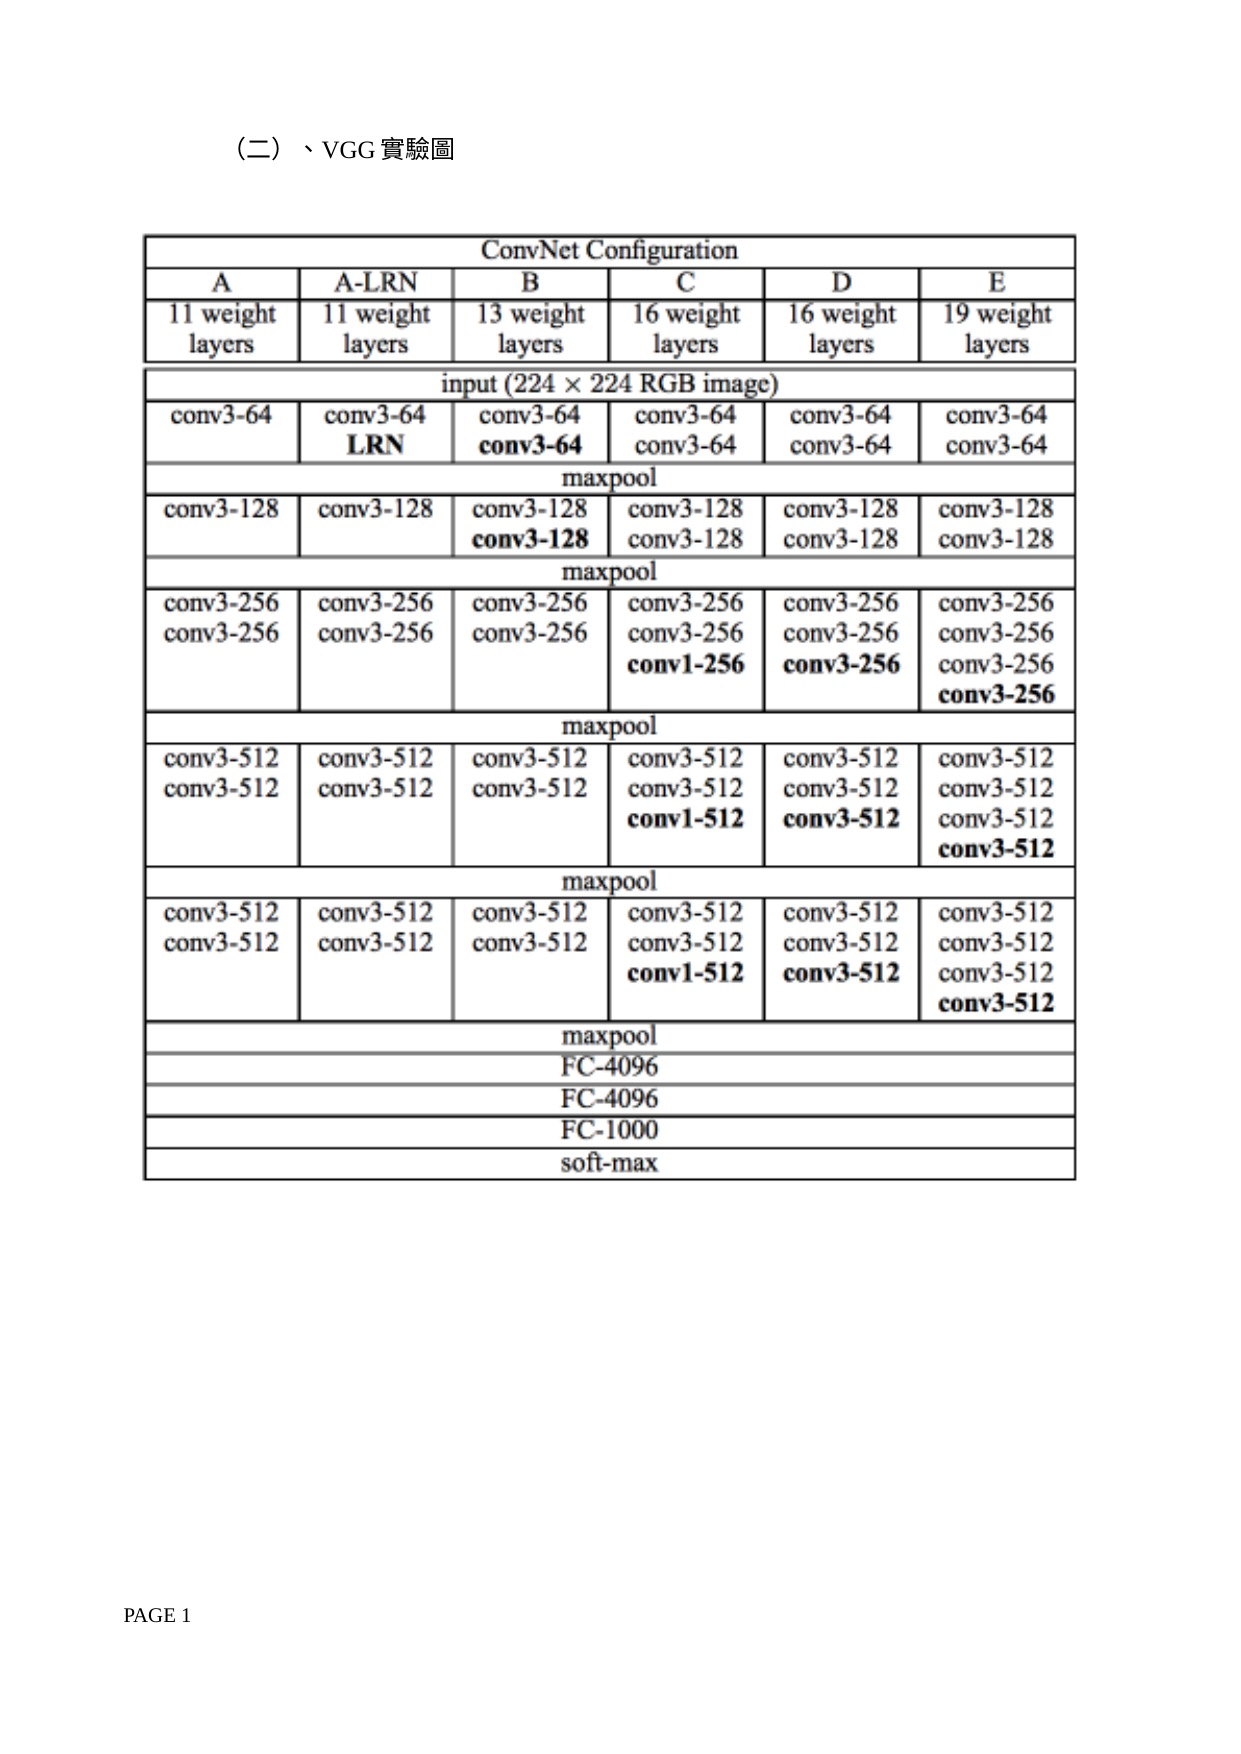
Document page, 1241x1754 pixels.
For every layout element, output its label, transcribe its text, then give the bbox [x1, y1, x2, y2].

picture [118, 203, 1108, 1204]
text （二）、VGG實驗圖 [221, 129, 1122, 167]
